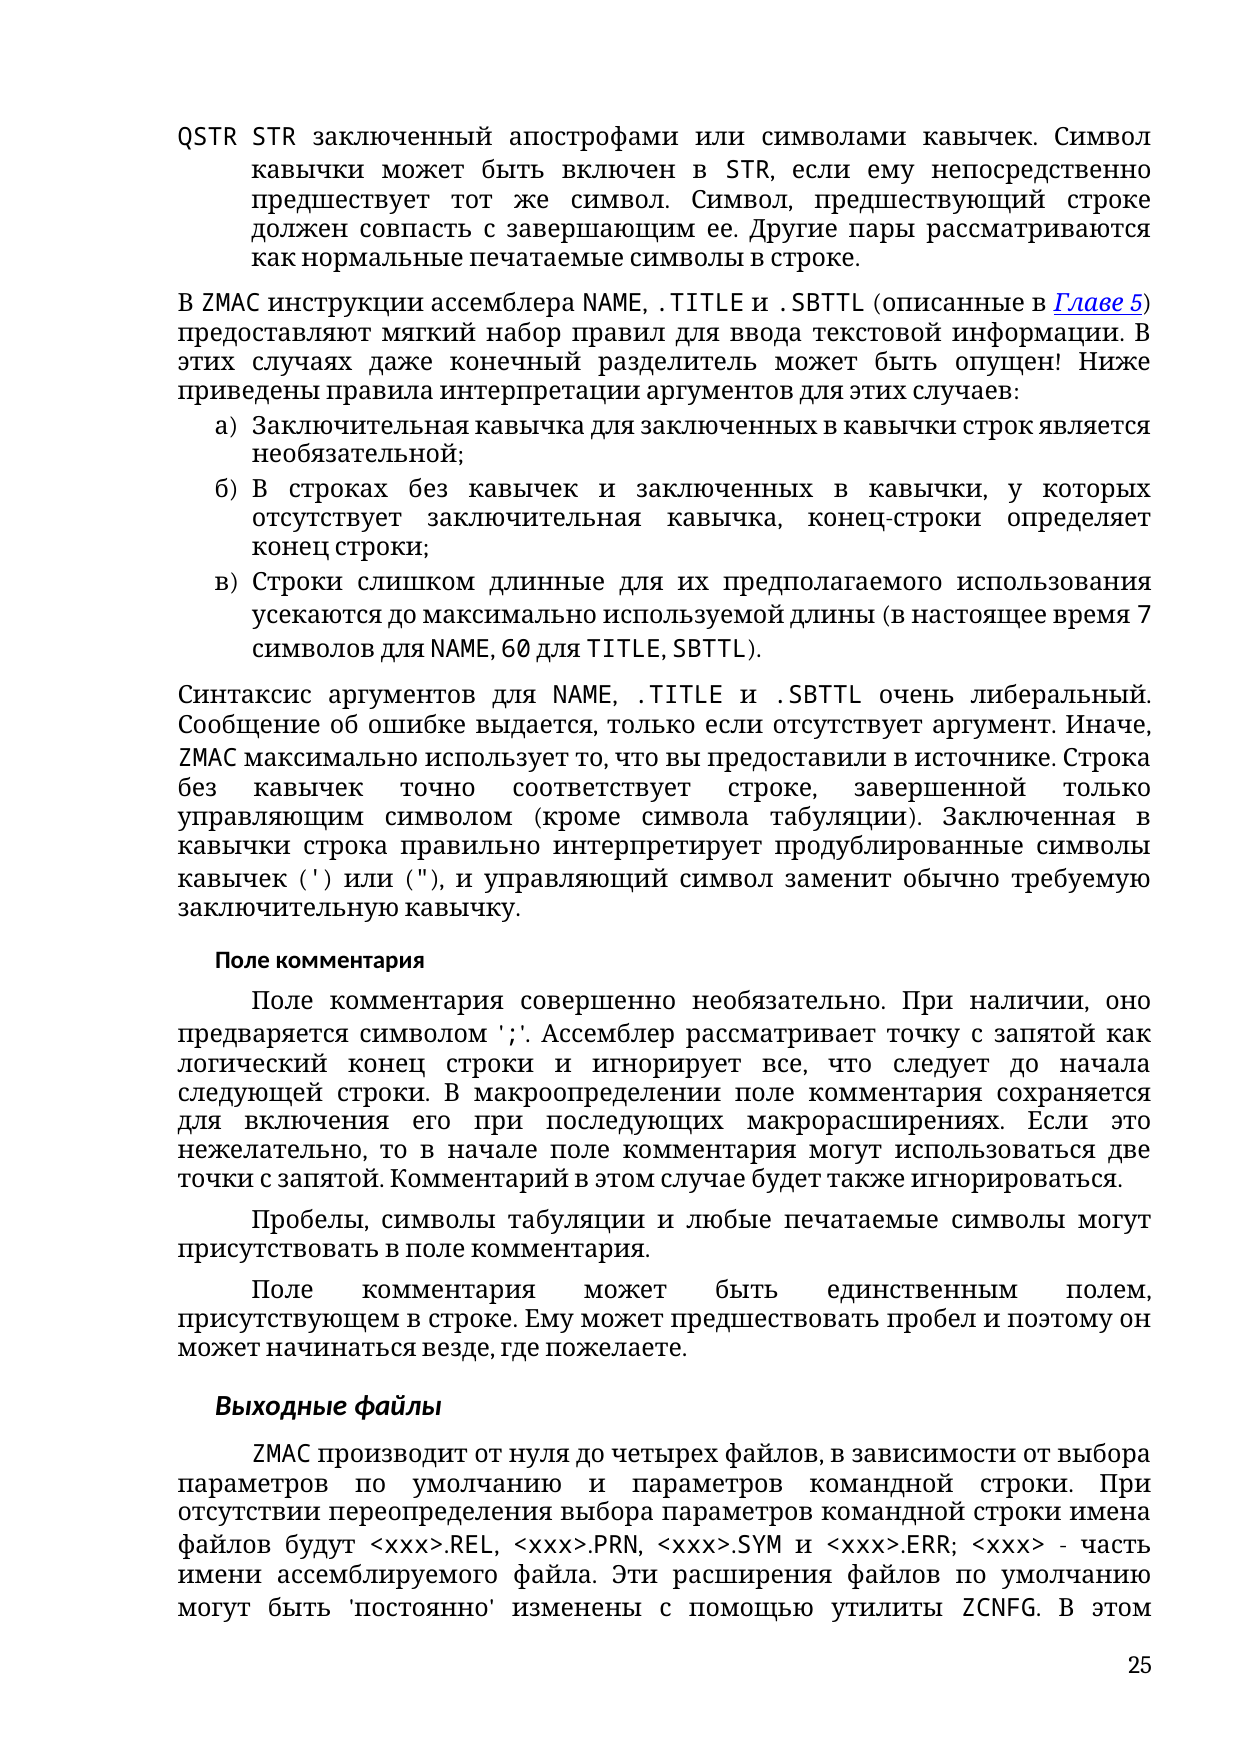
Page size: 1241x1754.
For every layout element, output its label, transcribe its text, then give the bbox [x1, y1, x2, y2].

text в) Строки слишком длинные для их предполагаемого использования усекаются до максимально используемой длины (в настоящее время 7 символов для NAME, 60 для TITLE, SBTTL). [214, 568, 1152, 665]
subtitle Выходные файлы [215, 1387, 1152, 1423]
text В ZMAC инструкции ассемблера NAME, .TITLE и .SBTTL (описанные в Главе 5) предоставляют мягкий набор правил для ввода текстовой информации. В этих случаях даже конечный разделитель может быть опущен! Ниже приведены правила интерпретации аргументов для этих случаев: [177, 285, 1152, 405]
text Поле комментария может быть единственным полем, присутствующем в строке. Ему может предшествовать пробел и поэтому он может начинаться везде, где пожелаете. [177, 1276, 1152, 1362]
subtitle Поле комментария [215, 944, 1152, 974]
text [177, 1435, 1152, 1624]
text Пробелы, символы табуляции и любые печатаемые символы могут присутствовать в поле комментария. [177, 1206, 1152, 1263]
text Поле комментария совершенно необязательно. При наличии, оно предваряется символом ';'. Ассемблер рассматривает точку с запятой как логический конец строки и игнорирует все, что следует до начала следующей строки. В макроопределении поле комментария сохраняется для включения его при последующих макрорасширениях. Если это нежелательно, то в начале поле комментария могут использоваться две точки с запятой. Комментарий в этом случае будет также игнорироваться. [177, 987, 1152, 1193]
text б) В строках без кавычек и заключенных в кавычки, у которых отсутствует заключительная кавычка, конец-строки определяет конец строки; [214, 475, 1152, 562]
text Синтаксис аргументов для NAME, .TITLE и .SBTTL очень либеральный. Сообщение об ошибке выдается, только если отсутствует аргумент. Иначе, ZMAC максимально использует то, что вы предоставили в источнике. Строка без кавычек точно соответствует строке, завершенной только управляющим символом (кроме символа табуляции). Заключенная в кавычки строка правильно интерпретирует продублированные символы кавычек (') или ("), и управляющий символ заменит обычно требуемую заключительную кавычку. [177, 677, 1152, 923]
text QSTR STR заключенный апострофами или символами кавычек. Символ кавычки может быть включен в STR, если ему непосредственно предшествует тот же символ. Символ, предшествующий строке должен совпасть с завершающим ее. Другие пары рассматриваются как нормальные печатаемые символы в строке. [177, 118, 1152, 272]
text а) Заключительная кавычка для заключенных в кавычки строк является необязательной; [214, 412, 1152, 469]
